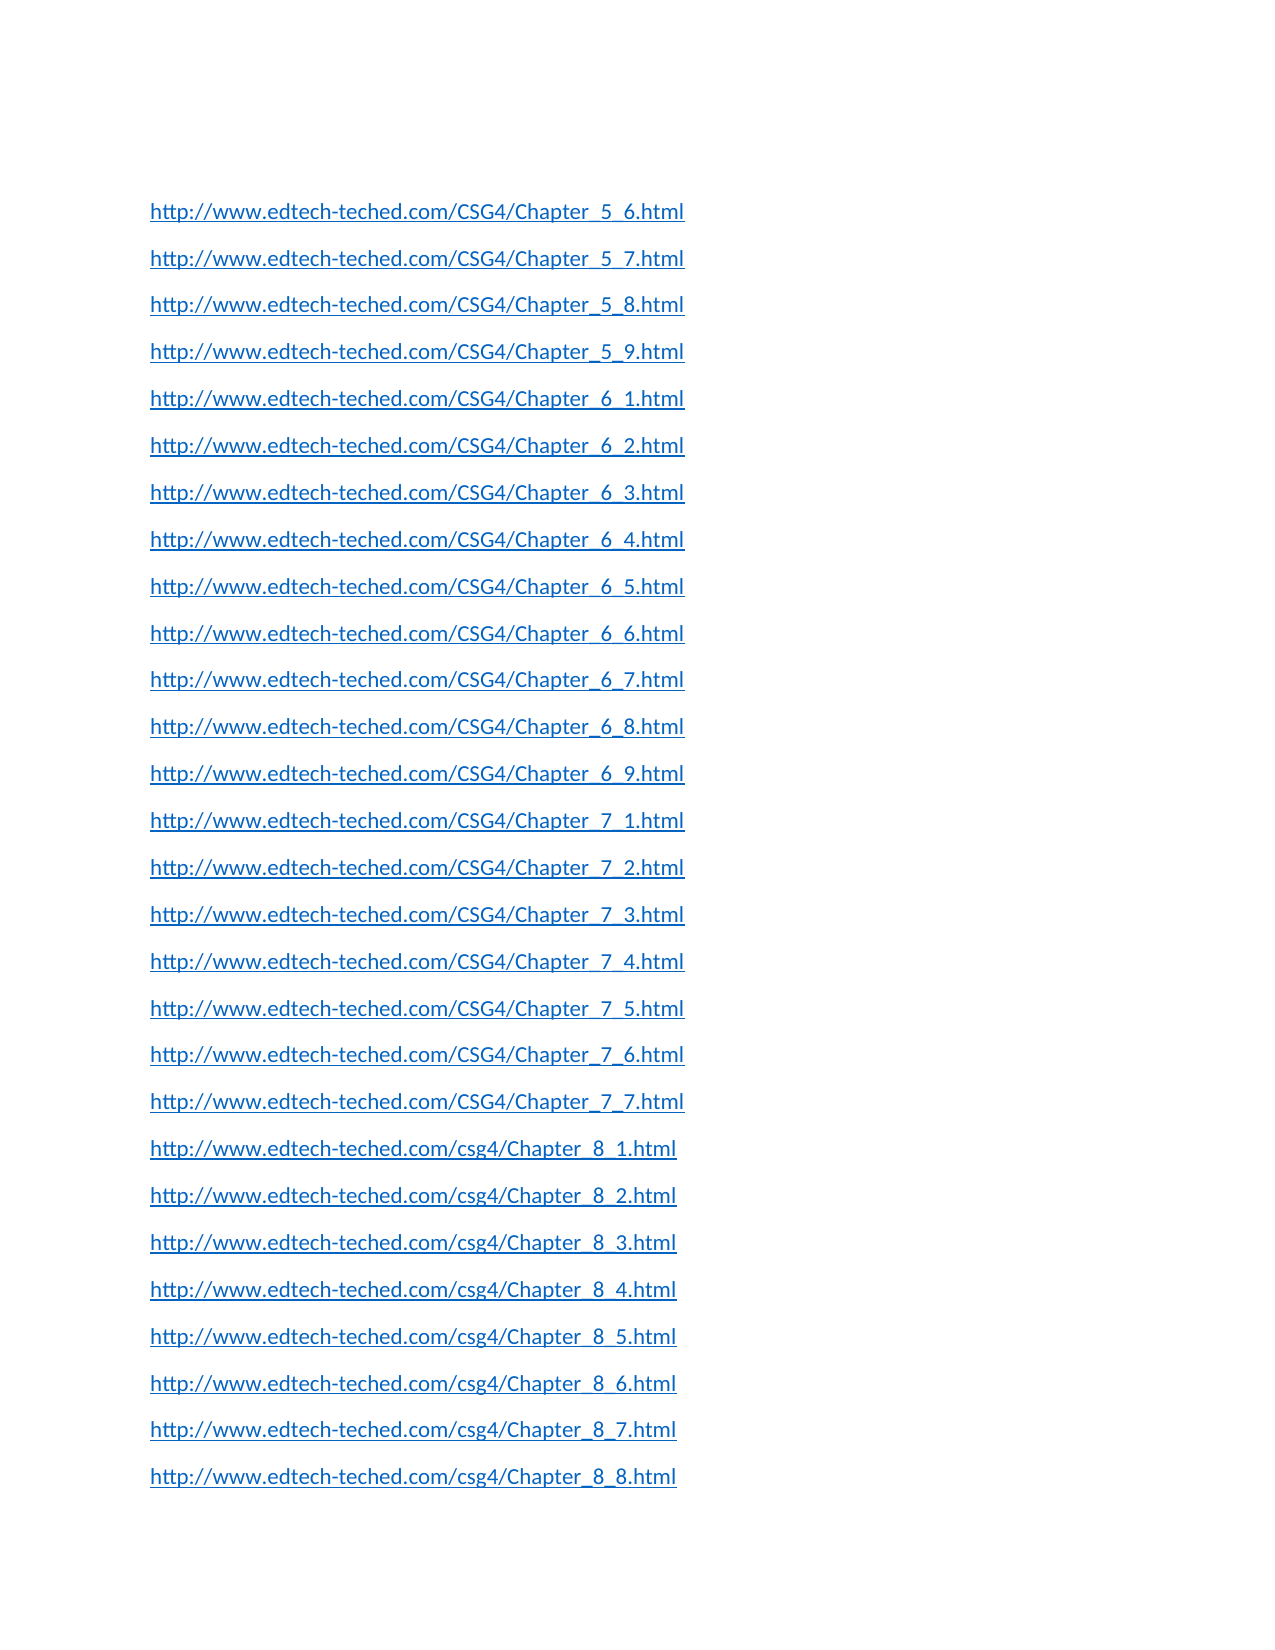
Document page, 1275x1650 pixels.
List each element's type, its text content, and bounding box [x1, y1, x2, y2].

text http://www.edtech-teched.com/CSG4/Chapter_7_5.html [150, 994, 1125, 1022]
text http://www.edtech-teched.com/CSG4/Chapter_6_8.html [150, 712, 1125, 741]
text http://www.edtech-teched.com/CSG4/Chapter_7_4.html [150, 947, 1125, 975]
text http://www.edtech-teched.com/CSG4/Chapter_7_1.html [150, 806, 1125, 834]
text http://www.edtech-teched.com/csg4/Chapter_8_6.html [150, 1369, 1125, 1397]
text http://www.edtech-teched.com/csg4/Chapter_8_7.html [150, 1416, 1125, 1444]
text http://www.edtech-teched.com/CSG4/Chapter_7_2.html [150, 853, 1125, 881]
text http://www.edtech-teched.com/CSG4/Chapter_6_9.html [150, 759, 1125, 787]
text http://www.edtech-teched.com/CSG4/Chapter_6_3.html [150, 478, 1125, 506]
text http://www.edtech-teched.com/csg4/Chapter_8_8.html [150, 1462, 1125, 1491]
text http://www.edtech-teched.com/CSG4/Chapter_7_7.html [150, 1087, 1125, 1116]
text http://www.edtech-teched.com/csg4/Chapter_8_2.html [150, 1181, 1125, 1209]
text http://www.edtech-teched.com/CSG4/Chapter_5_7.html [150, 244, 1125, 272]
text http://www.edtech-teched.com/csg4/Chapter_8_1.html [150, 1134, 1125, 1162]
text http://www.edtech-teched.com/CSG4/Chapter_7_3.html [150, 900, 1125, 928]
text http://www.edtech-teched.com/CSG4/Chapter_6_5.html [150, 572, 1125, 600]
text http://www.edtech-teched.com/CSG4/Chapter_6_1.html [150, 384, 1125, 412]
text http://www.edtech-teched.com/csg4/Chapter_8_3.html [150, 1228, 1125, 1256]
text http://www.edtech-teched.com/CSG4/Chapter_6_6.html [150, 619, 1125, 647]
text http://www.edtech-teched.com/csg4/Chapter_8_4.html [150, 1275, 1125, 1303]
text http://www.edtech-teched.com/CSG4/Chapter_5_9.html [150, 337, 1125, 366]
text http://www.edtech-teched.com/CSG4/Chapter_5_8.html [150, 291, 1125, 319]
text http://www.edtech-teched.com/CSG4/Chapter_6_4.html [150, 525, 1125, 553]
text http://www.edtech-teched.com/csg4/Chapter_8_5.html [150, 1322, 1125, 1350]
text http://www.edtech-teched.com/CSG4/Chapter_5_6.html [150, 197, 1125, 225]
text http://www.edtech-teched.com/CSG4/Chapter_6_2.html [150, 431, 1125, 459]
text http://www.edtech-teched.com/CSG4/Chapter_6_7.html [150, 666, 1125, 694]
text http://www.edtech-teched.com/CSG4/Chapter_7_6.html [150, 1041, 1125, 1069]
